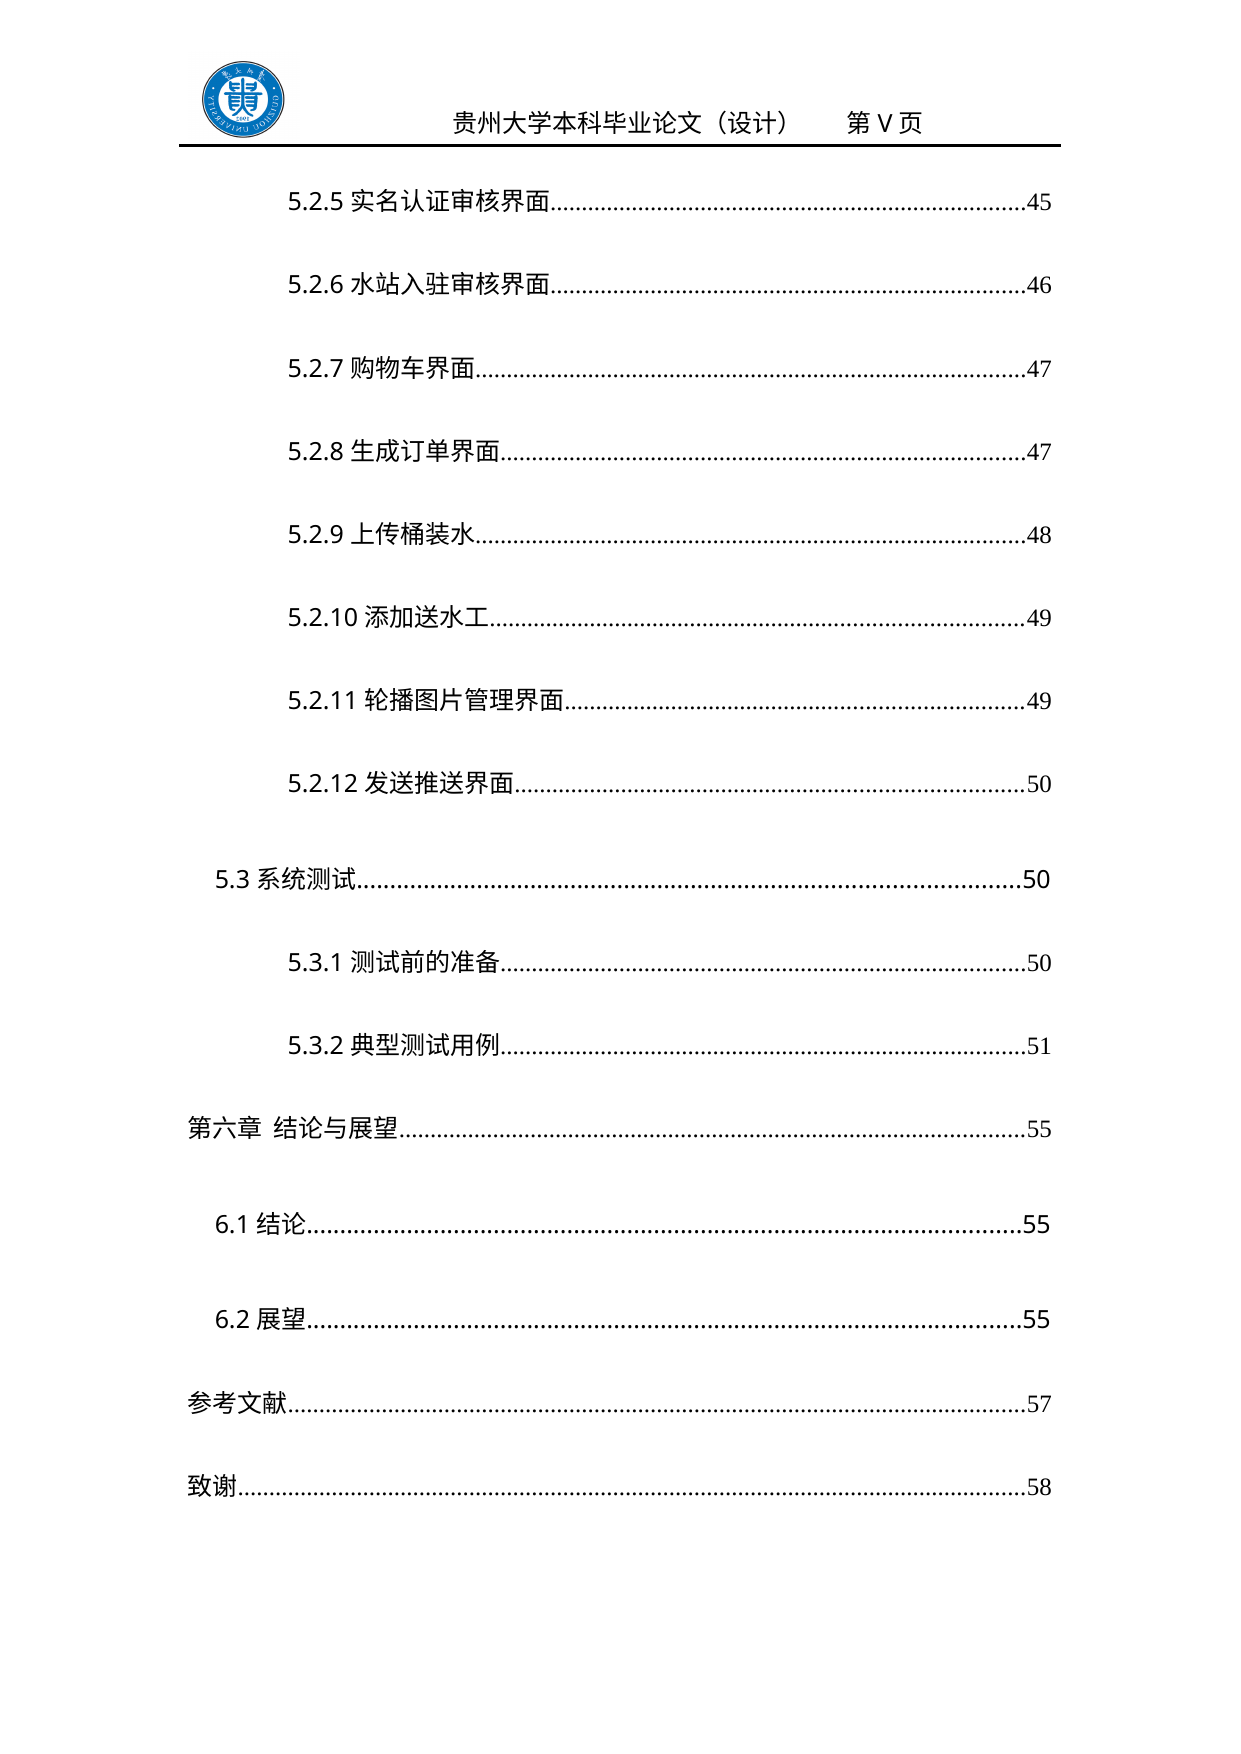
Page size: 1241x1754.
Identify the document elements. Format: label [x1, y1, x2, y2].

picture [187, 51, 300, 144]
